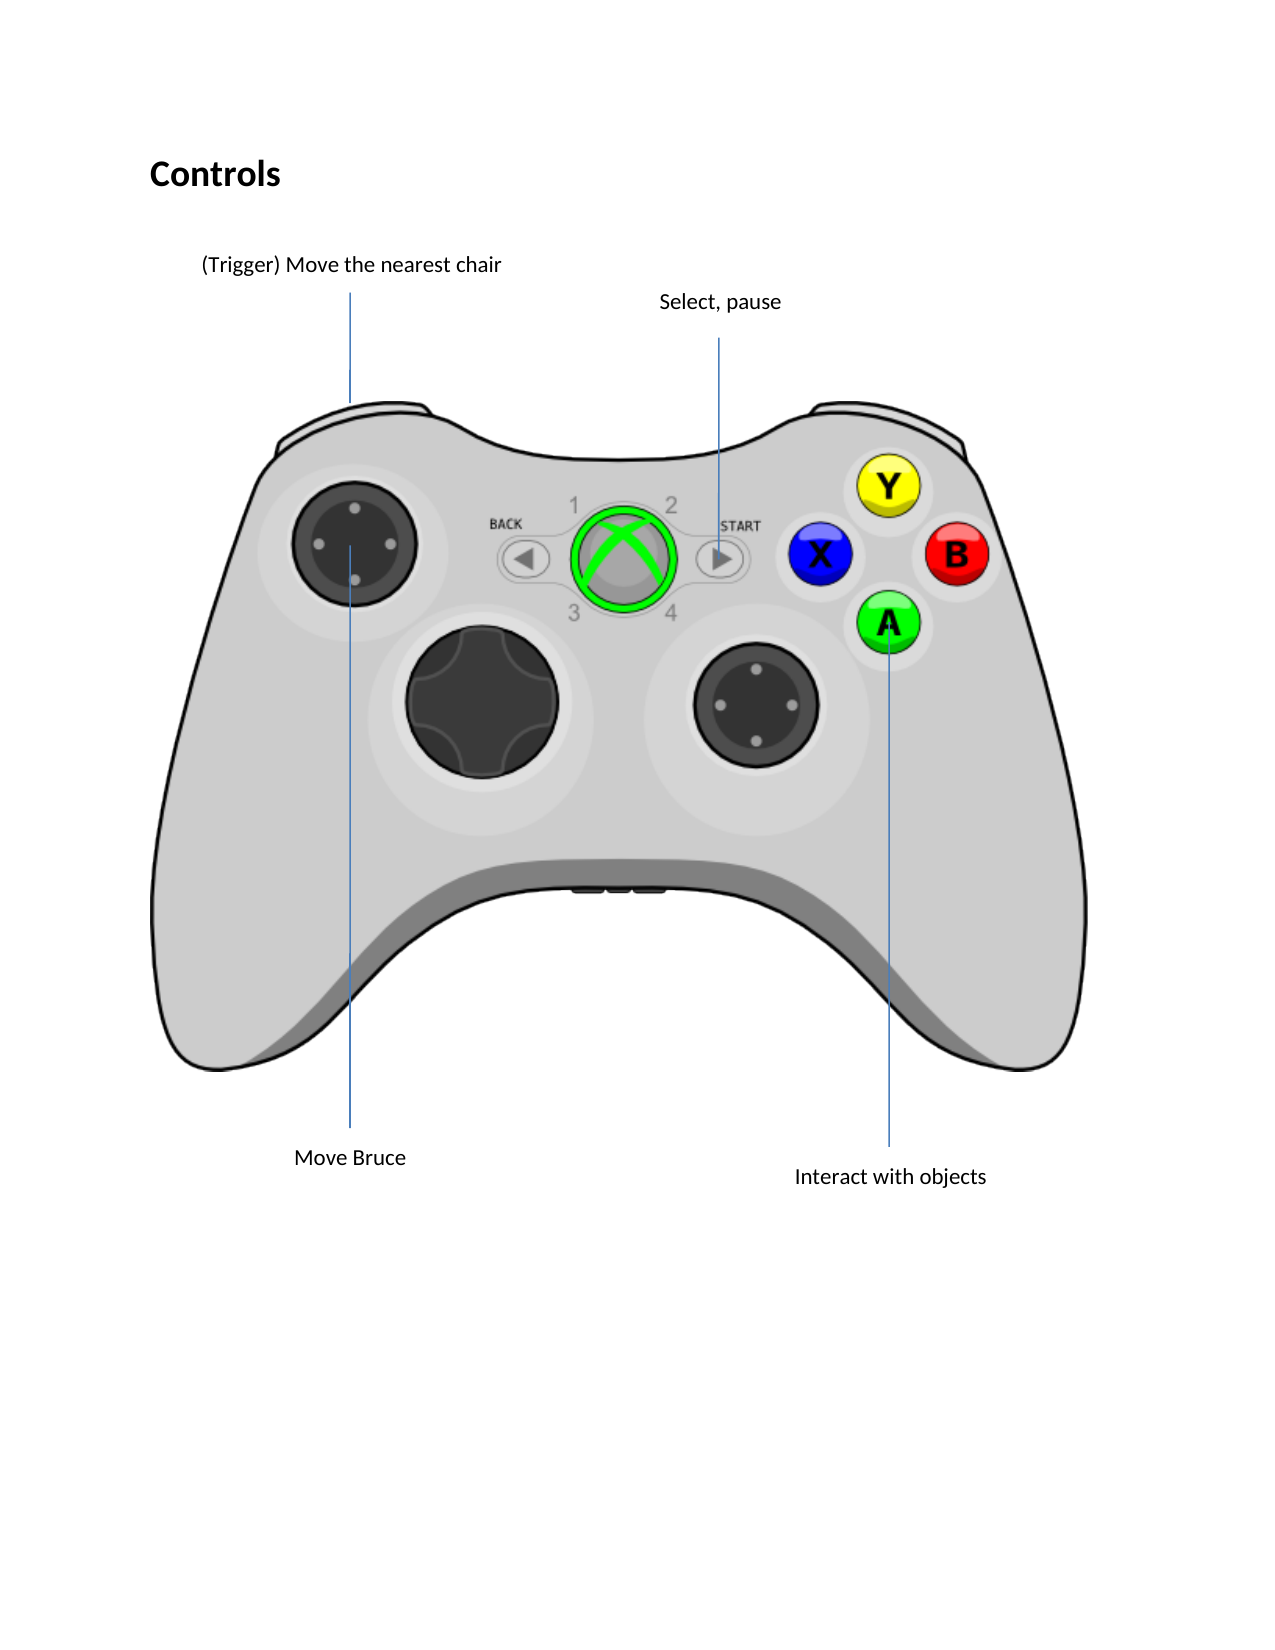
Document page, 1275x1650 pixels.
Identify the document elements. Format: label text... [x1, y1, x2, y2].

picture [150, 401, 1088, 1072]
text Controls [150, 150, 1125, 196]
